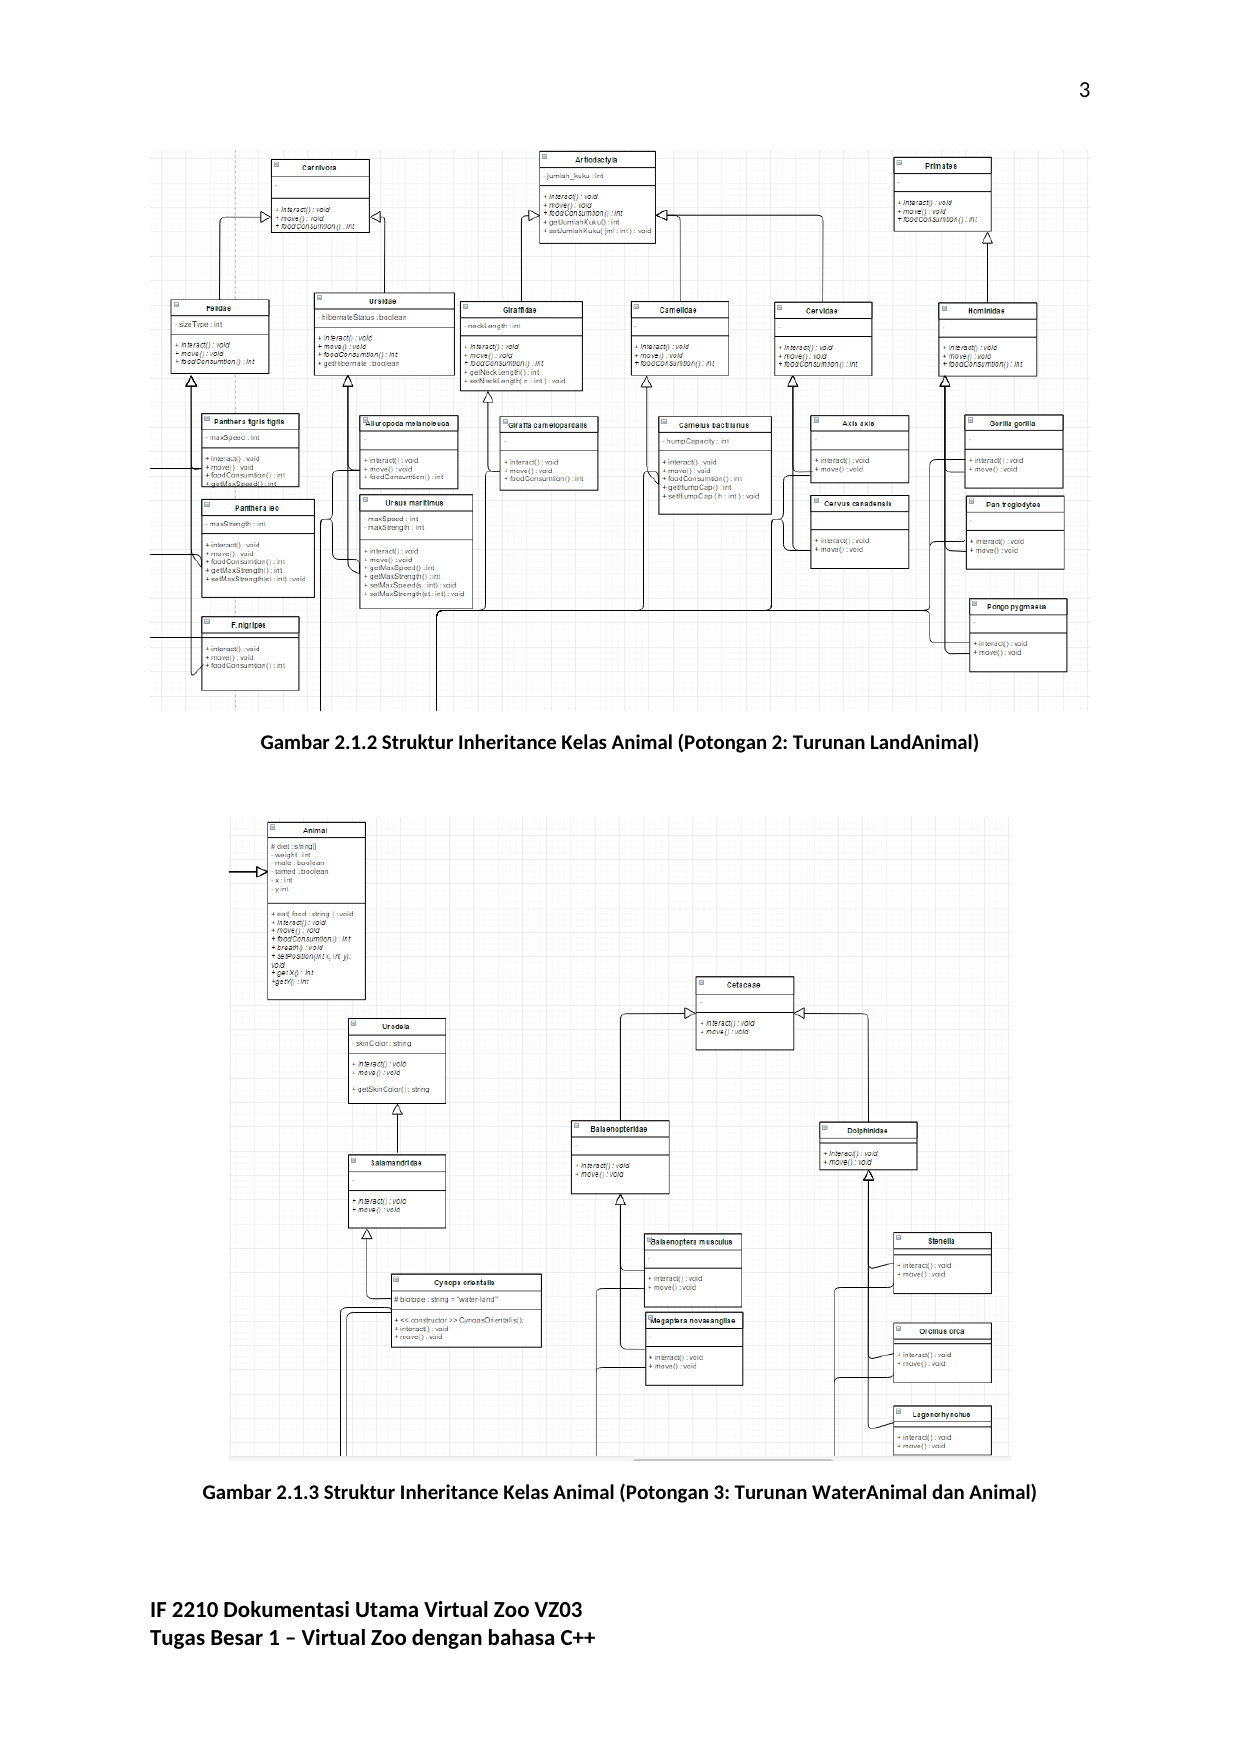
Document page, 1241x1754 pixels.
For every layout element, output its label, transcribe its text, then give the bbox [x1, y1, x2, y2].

picture [150, 150, 1091, 711]
text Gambar 2.1.3 Struktur Inheritance Kelas Animal (Potongan 3: Turunan WaterAnimal dan Animal) [150, 1479, 1090, 1504]
picture [228, 817, 1012, 1461]
text Gambar 2.1.2 Struktur Inheritance Kelas Animal (Potongan 2: Turunan LandAnimal) [150, 729, 1090, 754]
